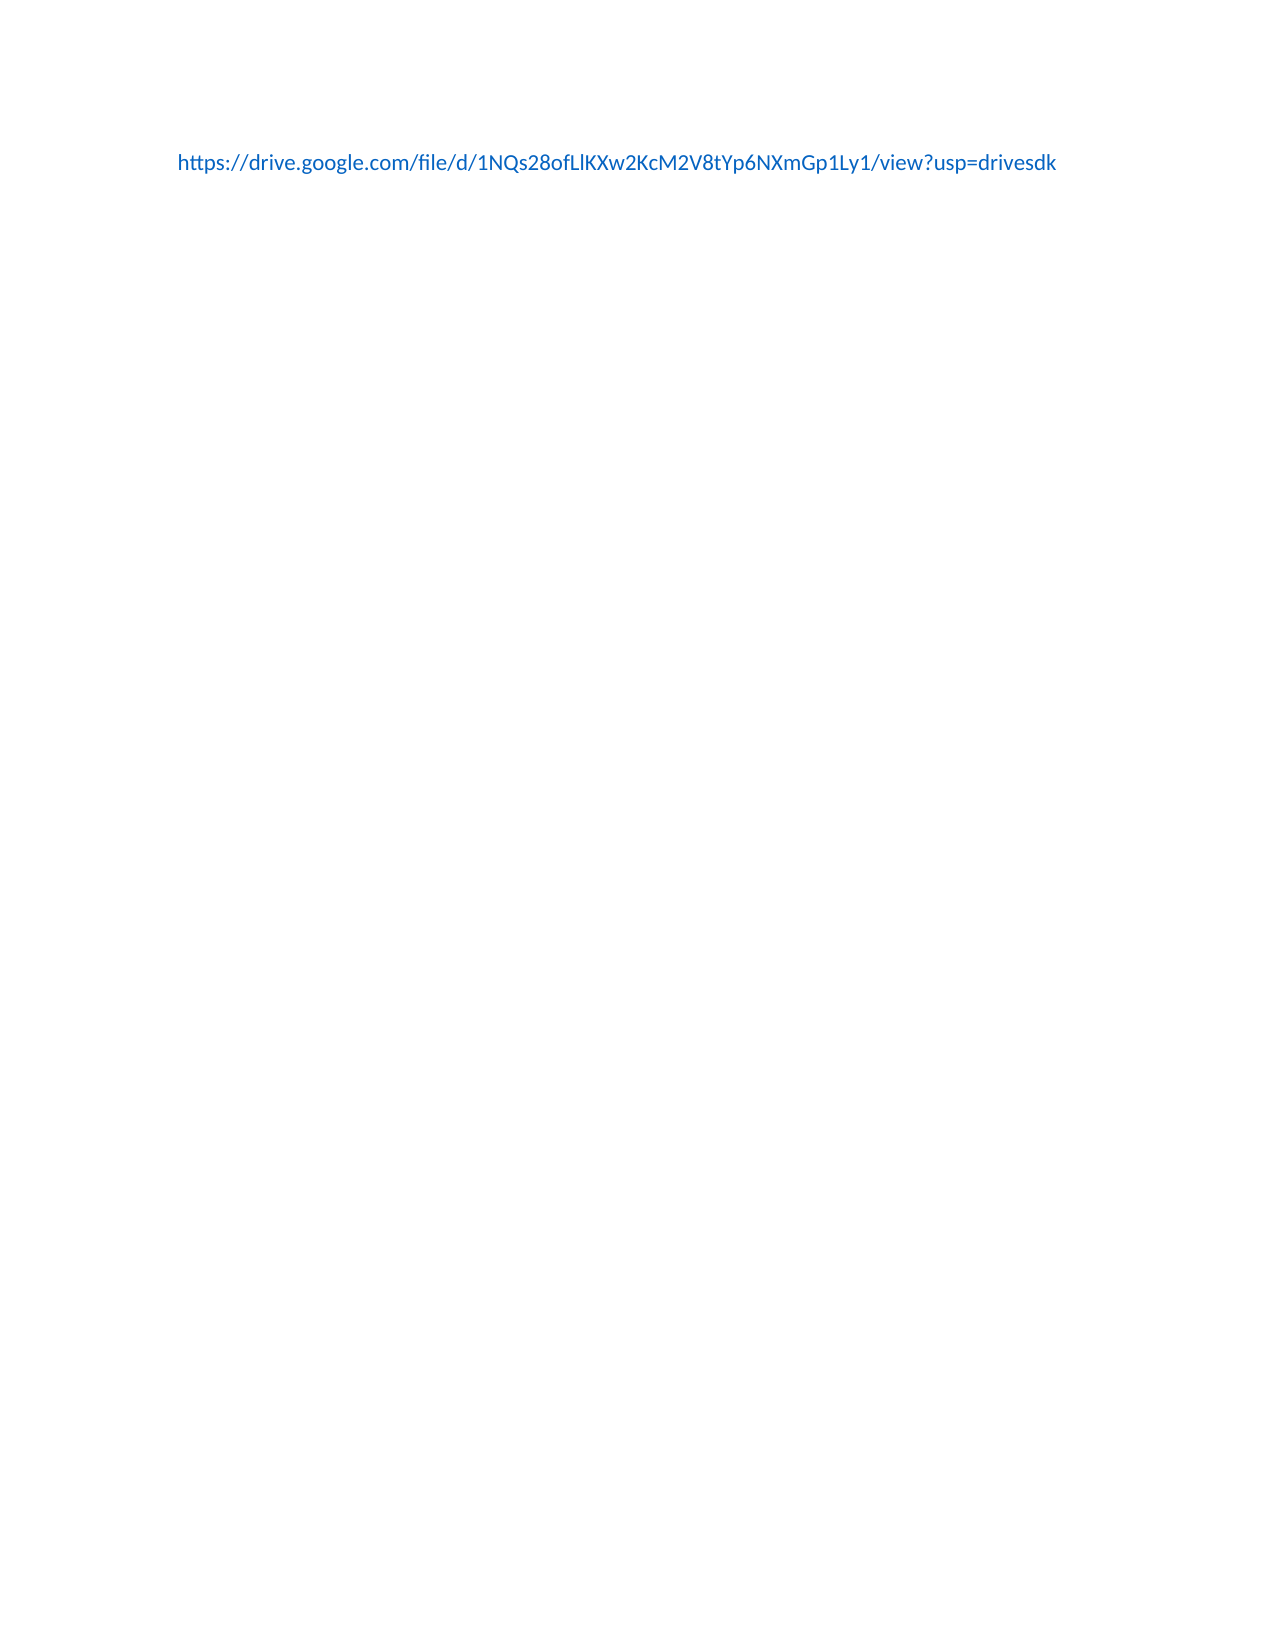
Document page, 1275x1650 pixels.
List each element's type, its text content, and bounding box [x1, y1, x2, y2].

text https://drive.google.com/file/d/1NQs28ofLlKXw2KcM2V8tYp6NXmGp1Ly1/view?usp=drivesdk [177, 148, 1098, 176]
